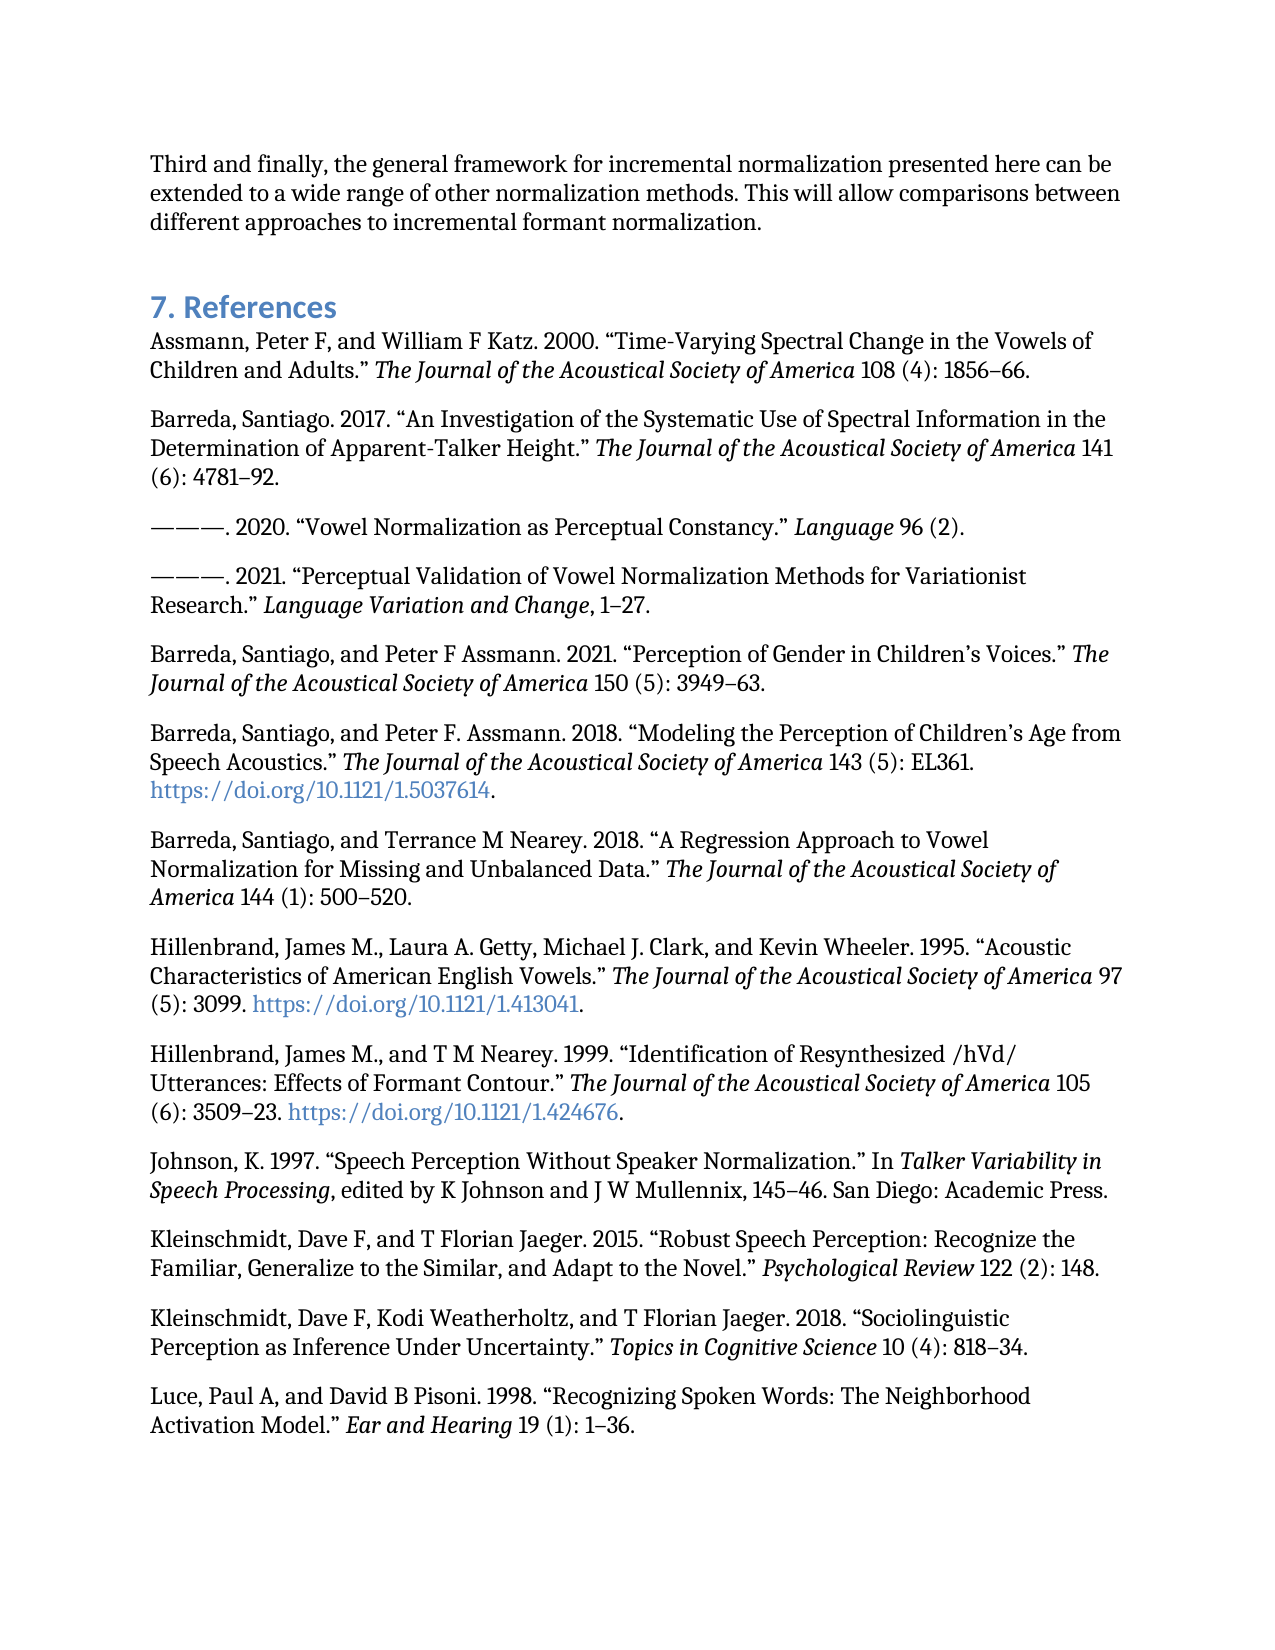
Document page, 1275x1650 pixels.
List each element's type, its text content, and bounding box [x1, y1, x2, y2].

text Johnson, K. 1997. “Speech Perception Without Speaker Normalization.” In Talker Variability in Speech Processing, edited by K Johnson and J W Mullennix, 145–46. San Diego: Academic Press. [150, 1147, 1125, 1204]
text Barreda, Santiago. 2017. “An Investigation of the Systematic Use of Spectral Information in the Determination of Apparent-Talker Height.” The Journal of the Acoustical Society of America 141 (6): 4781–92. [150, 405, 1125, 492]
text Barreda, Santiago, and Peter F. Assmann. 2018. “Modeling the Perception of Children’s Age from Speech Acoustics.” The Journal of the Acoustical Society of America 143 (5): EL361. https://doi.org/10.1121/1.5037614. [150, 719, 1125, 805]
text Kleinschmidt, Dave F, and T Florian Jaeger. 2015. “Robust Speech Perception: Recognize the Familiar, Generalize to the Similar, and Adapt to the Novel.” Psychological Review 122 (2): 148. [150, 1225, 1125, 1283]
text ———. 2021. “Perceptual Validation of Vowel Normalization Methods for Variationist Research.” Language Variation and Change, 1–27. [150, 562, 1125, 619]
text Kleinschmidt, Dave F, Kodi Weatherholtz, and T Florian Jaeger. 2018. “Sociolinguistic Perception as Inference Under Uncertainty.” Topics in Cognitive Science 10 (4): 818–34. [150, 1304, 1125, 1361]
text Barreda, Santiago, and Terrance M Nearey. 2018. “A Regression Approach to Vowel Normalization for Missing and Unbalanced Data.” The Journal of the Acoustical Society of America 144 (1): 500–520. [150, 826, 1125, 912]
text ———. 2020. “Vowel Normalization as Perceptual Constancy.” Language 96 (2). [150, 512, 1125, 541]
text Barreda, Santiago, and Peter F Assmann. 2021. “Perception of Gender in Children’s Voices.” The Journal of the Acoustical Society of America 150 (5): 3949–63. [150, 640, 1125, 698]
text Luce, Paul A, and David B Pisoni. 1998. “Recognizing Spoken Words: The Neighborhood Activation Model.” Ear and Hearing 19 (1): 1–36. [150, 1382, 1125, 1439]
text Hillenbrand, James M., Laura A. Getty, Michael J. Clark, and Kevin Wheeler. 1995. “Acoustic Characteristics of American English Vowels.” The Journal of the Acoustical Society of America 97 (5): 3099. https://doi.org/10.1121/1.413041. [150, 933, 1125, 1019]
text Third and finally, the general framework for incremental normalization presented here can be extended to a wide range of other normalization methods. This will allow comparisons between different approaches to incremental formant normalization. [150, 150, 1125, 236]
text Assmann, Peter F, and William F Katz. 2000. “Time-Varying Spectral Change in the Vowels of Children and Adults.” The Journal of the Acoustical Society of America 108 (4): 1856–66. [150, 327, 1125, 384]
text Hillenbrand, James M., and T M Nearey. 1999. “Identification of Resynthesized /hVd/ Utterances: Effects of Formant Contour.” The Journal of the Acoustical Society of America 105 (6): 3509–23. https://doi.org/10.1121/1.424676. [150, 1040, 1125, 1126]
subtitle 7. References [150, 286, 1125, 327]
